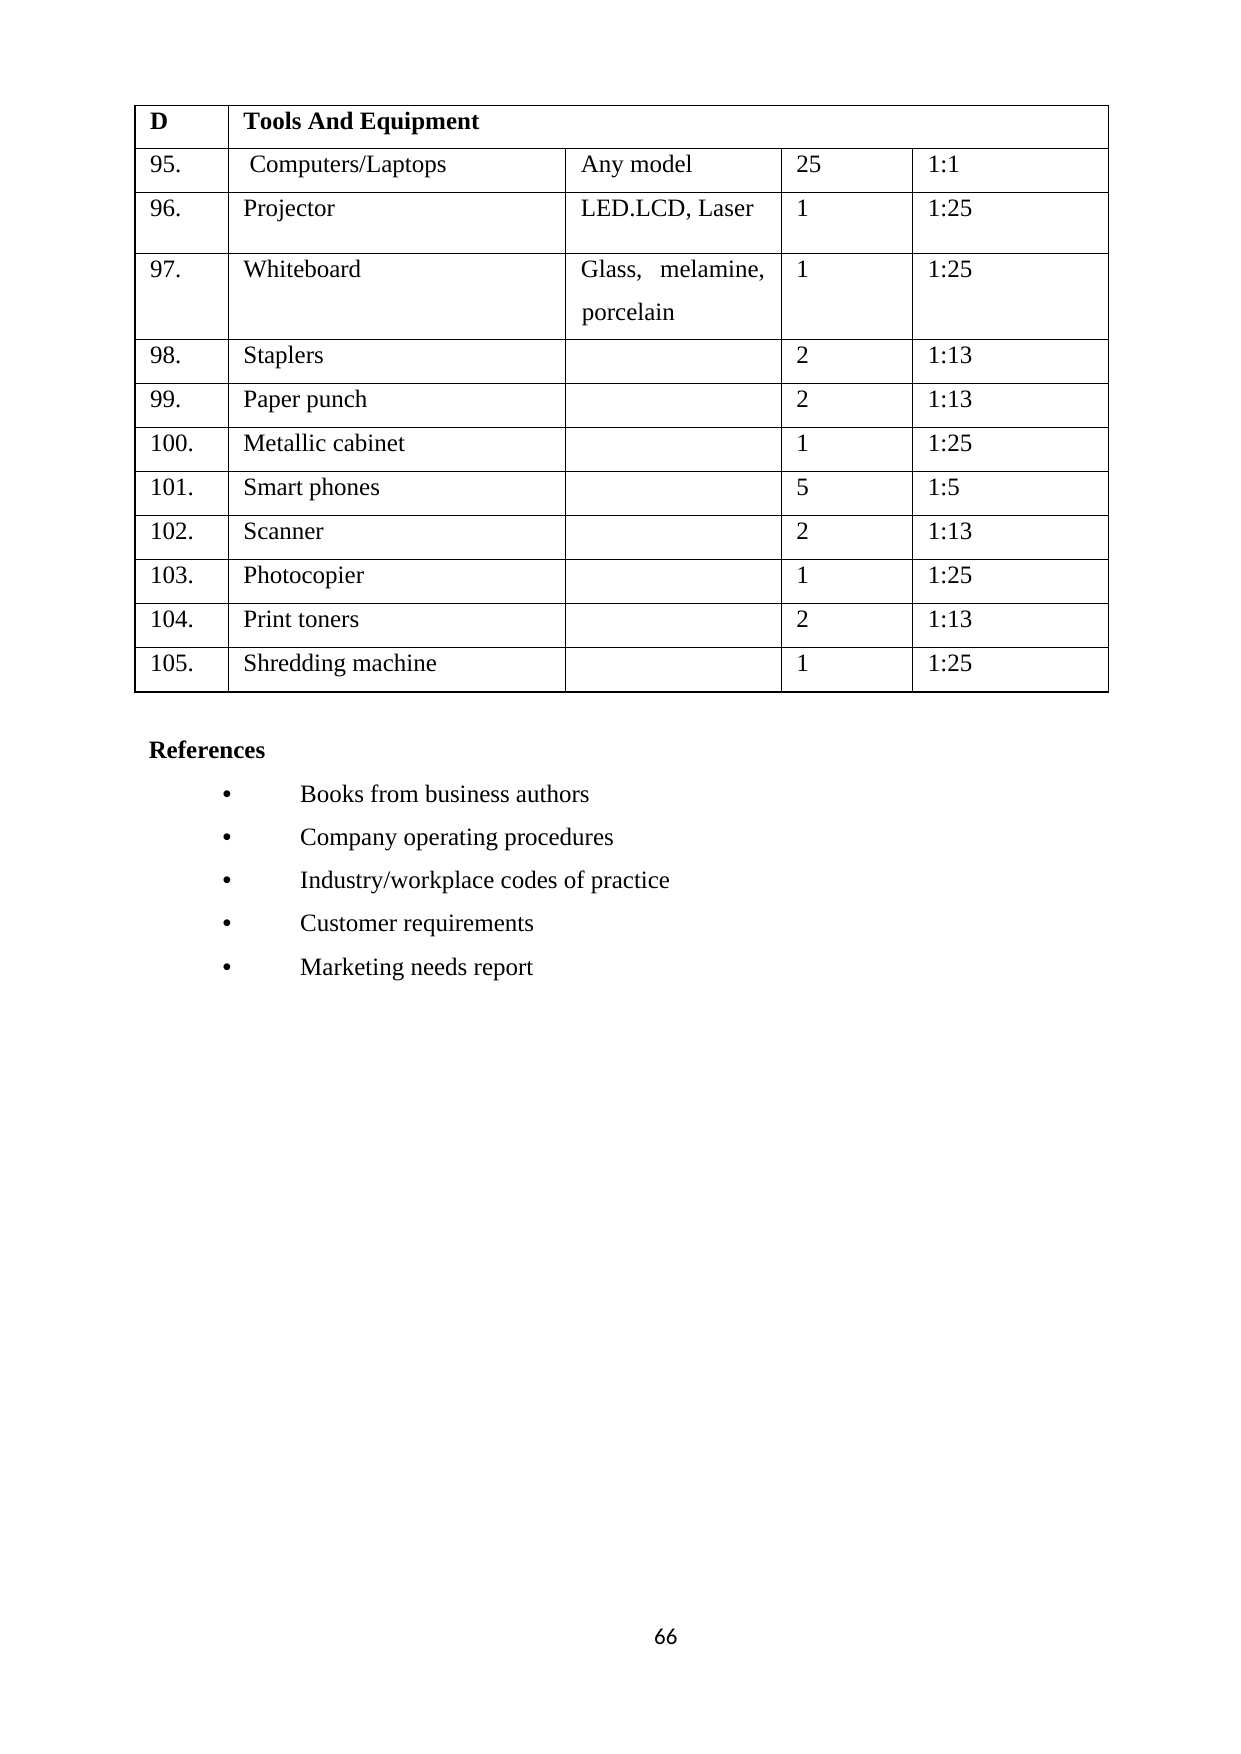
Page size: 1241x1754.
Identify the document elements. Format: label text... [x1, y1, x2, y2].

table_cell [136, 384, 228, 427]
table_cell [136, 472, 228, 515]
table_cell Whiteboard [229, 254, 565, 339]
table_cell Any model [566, 149, 781, 192]
table_cell Paper punch [229, 384, 565, 427]
table_cell [566, 384, 781, 427]
table_cell [136, 516, 228, 559]
list Industry/workplace codes of practice [222, 865, 1179, 894]
table_cell Staplers [229, 340, 565, 383]
table_cell Photocopier [229, 560, 565, 603]
table_cell 2 [782, 516, 912, 559]
table_cell D [136, 106, 228, 148]
table_cell 1:25 [913, 648, 1108, 691]
table_cell 2 [782, 384, 912, 427]
table_cell 1:25 [913, 428, 1108, 471]
table_cell 1 [782, 648, 912, 691]
table_cell Smart phones [229, 472, 565, 515]
table_cell 1 [782, 428, 912, 471]
table_cell 1:1 [913, 149, 1108, 192]
table_cell [136, 428, 228, 471]
table_cell [566, 340, 781, 383]
table_cell Computers/Laptops [229, 149, 565, 192]
table_cell 1:13 [913, 384, 1108, 427]
table_cell [566, 560, 781, 603]
table_cell 1 [782, 254, 912, 339]
list Books from business authors [222, 779, 1179, 807]
table_cell [136, 193, 228, 253]
table_cell Shredding machine [229, 648, 565, 691]
table_cell [136, 149, 228, 192]
table_cell 1:13 [913, 604, 1108, 647]
table_cell 5 [782, 472, 912, 515]
table_cell 2 [782, 340, 912, 383]
table_cell [136, 560, 228, 603]
table_cell 2 [782, 604, 912, 647]
table_cell [566, 516, 781, 559]
table_cell [566, 604, 781, 647]
table_cell 1 [782, 193, 912, 253]
table_cell 1:5 [913, 472, 1108, 515]
table_cell [136, 648, 228, 691]
table_cell [136, 340, 228, 383]
list Company operating procedures [222, 822, 1179, 851]
table_cell 1:13 [913, 516, 1108, 559]
list Customer requirements [222, 908, 1179, 937]
text References [148, 736, 1179, 764]
table_cell [136, 254, 228, 339]
table_cell Scanner [229, 516, 565, 559]
table_cell [566, 428, 781, 471]
table_cell Metallic cabinet [229, 428, 565, 471]
table_cell Glass, melamine, porcelain [566, 254, 781, 339]
table_cell [566, 648, 781, 691]
table_cell [136, 604, 228, 647]
table_cell 1 [782, 560, 912, 603]
table_cell 25 [782, 149, 912, 192]
table_cell Projector [229, 193, 565, 253]
table_cell 1:25 [913, 193, 1108, 253]
table_cell [566, 472, 781, 515]
table_cell 1:13 [913, 340, 1108, 383]
list Marketing needs report [222, 952, 1179, 980]
table_cell LED.LCD, Laser [566, 193, 781, 253]
table_cell 1:25 [913, 254, 1108, 339]
table_cell Tools And Equipment [229, 106, 1108, 148]
table_cell Print toners [229, 604, 565, 647]
table_cell 1:25 [913, 560, 1108, 603]
